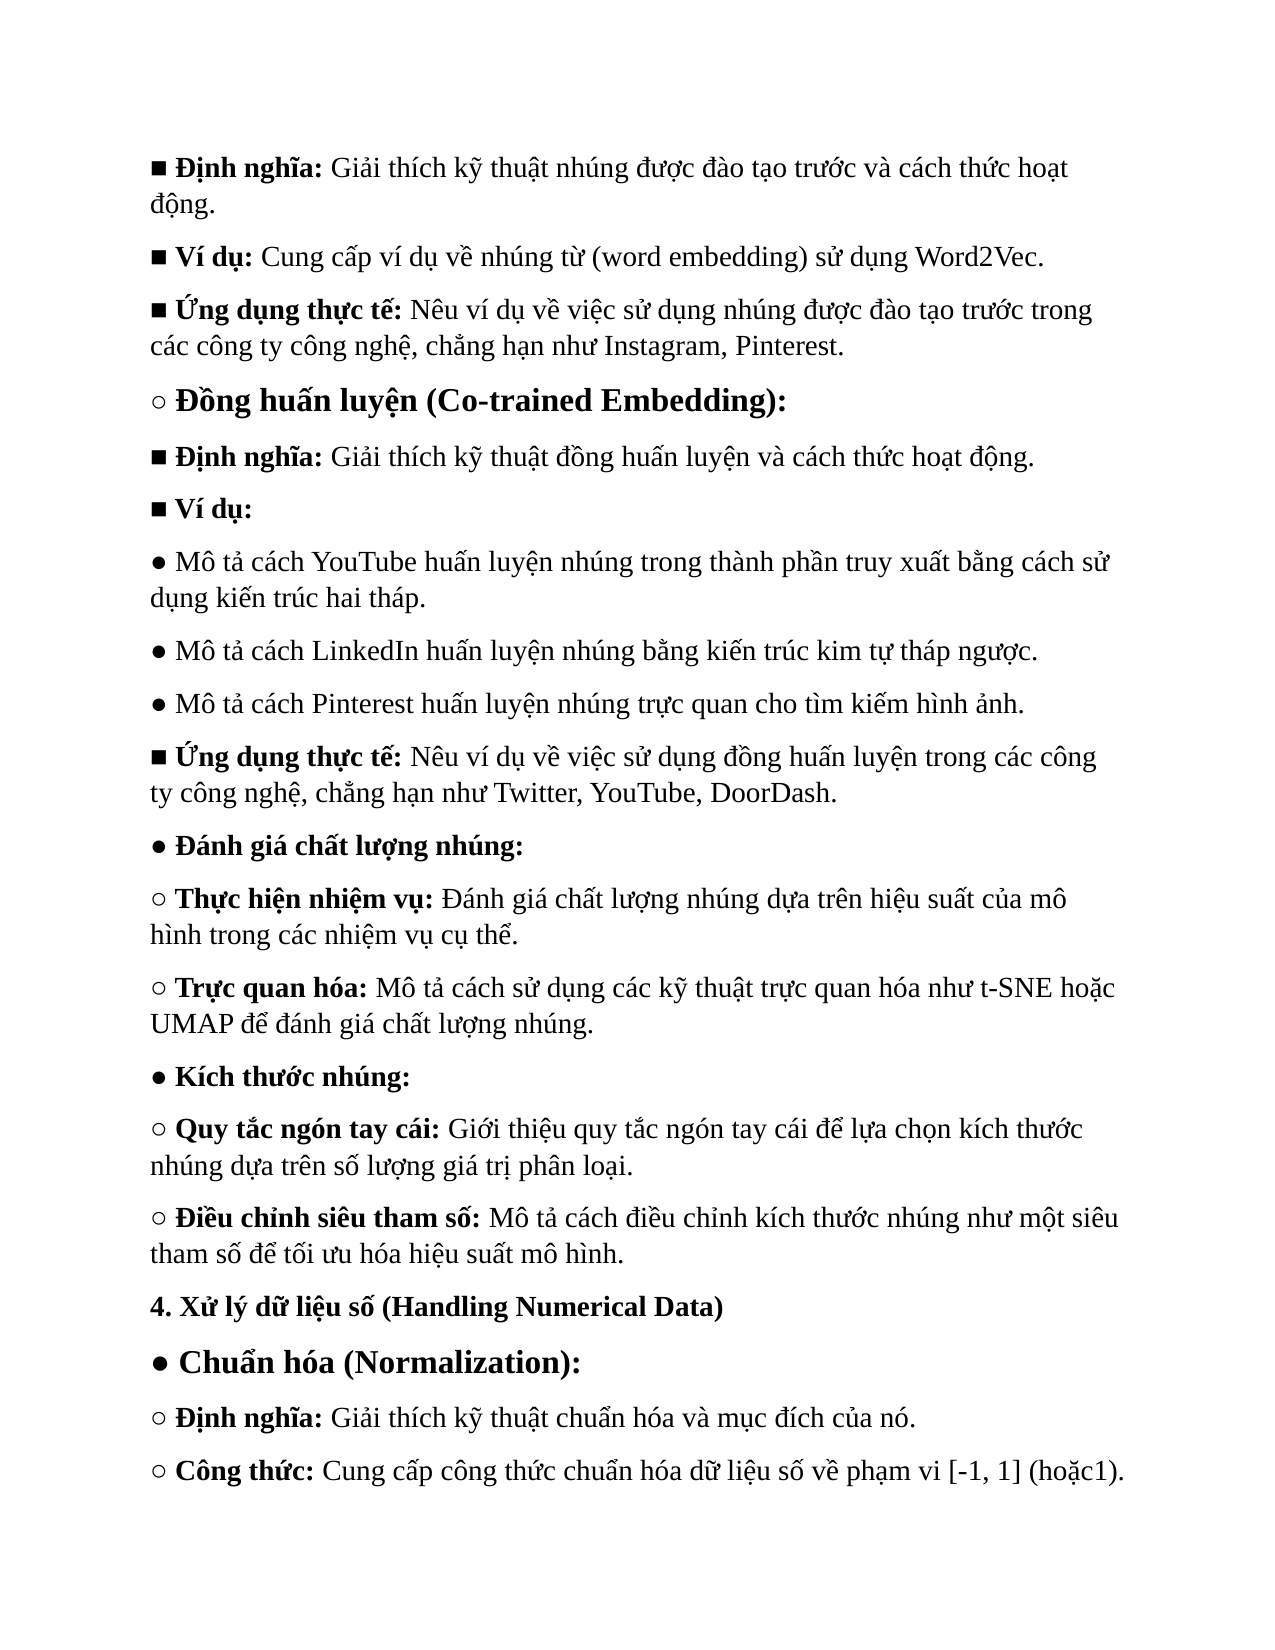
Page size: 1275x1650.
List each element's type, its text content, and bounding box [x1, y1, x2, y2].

text ● Chuẩn hóa (Normalization): [150, 1342, 1125, 1381]
text ○ Quy tắc ngón tay cái: Giới thiệu quy tắc ngón tay cái để lựa chọn kích thước nhúng dựa trên số lượng giá trị phân loại. [150, 1111, 1125, 1181]
text ● Đánh giá chất lượng nhúng: [150, 828, 1125, 861]
text ■ Ứng dụng thực tế: Nêu ví dụ về việc sử dụng nhúng được đào tạo trước trong các công ty công nghệ, chẳng hạn như Instagram, Pinterest. [150, 292, 1125, 361]
text ■ Định nghĩa: Giải thích kỹ thuật đồng huấn luyện và cách thức hoạt động. [150, 439, 1125, 472]
text ○ Công thức: Cung cấp công thức chuẩn hóa dữ liệu số về phạm vi [-1, 1] (hoặc1). [150, 1453, 1125, 1487]
text ● Kích thước nhúng: [150, 1059, 1125, 1092]
text ○ Trực quan hóa: Mô tả cách sử dụng các kỹ thuật trực quan hóa như t-SNE hoặc UMAP để đánh giá chất lượng nhúng. [150, 970, 1125, 1039]
text ■ Ví dụ: [150, 492, 1125, 525]
text ○ Điều chỉnh siêu tham số: Mô tả cách điều chỉnh kích thước nhúng như một siêu tham số để tối ưu hóa hiệu suất mô hình. [150, 1200, 1125, 1270]
text ■ Định nghĩa: Giải thích kỹ thuật nhúng được đào tạo trước và cách thức hoạt động. [150, 150, 1125, 220]
text ● Mô tả cách LinkedIn huấn luyện nhúng bằng kiến trúc kim tự tháp ngược. [150, 633, 1125, 667]
text 4. Xử lý dữ liệu số (Handling Numerical Data) [150, 1289, 1125, 1323]
text ○ Định nghĩa: Giải thích kỹ thuật chuẩn hóa và mục đích của nó. [150, 1400, 1125, 1434]
text ○ Đồng huấn luyện (Co-trained Embedding): [150, 381, 1125, 419]
text ● Mô tả cách YouTube huấn luyện nhúng trong thành phần truy xuất bằng cách sử dụng kiến trúc hai tháp. [150, 544, 1125, 614]
text ● Mô tả cách Pinterest huấn luyện nhúng trực quan cho tìm kiếm hình ảnh. [150, 686, 1125, 720]
text ■ Ví dụ: Cung cấp ví dụ về nhúng từ (word embedding) sử dụng Word2Vec. [150, 239, 1125, 272]
text ○ Thực hiện nhiệm vụ: Đánh giá chất lượng nhúng dựa trên hiệu suất của mô hình trong các nhiệm vụ cụ thể. [150, 881, 1125, 950]
text ■ Ứng dụng thực tế: Nêu ví dụ về việc sử dụng đồng huấn luyện trong các công ty công nghệ, chẳng hạn như Twitter, YouTube, DoorDash. [150, 739, 1125, 809]
